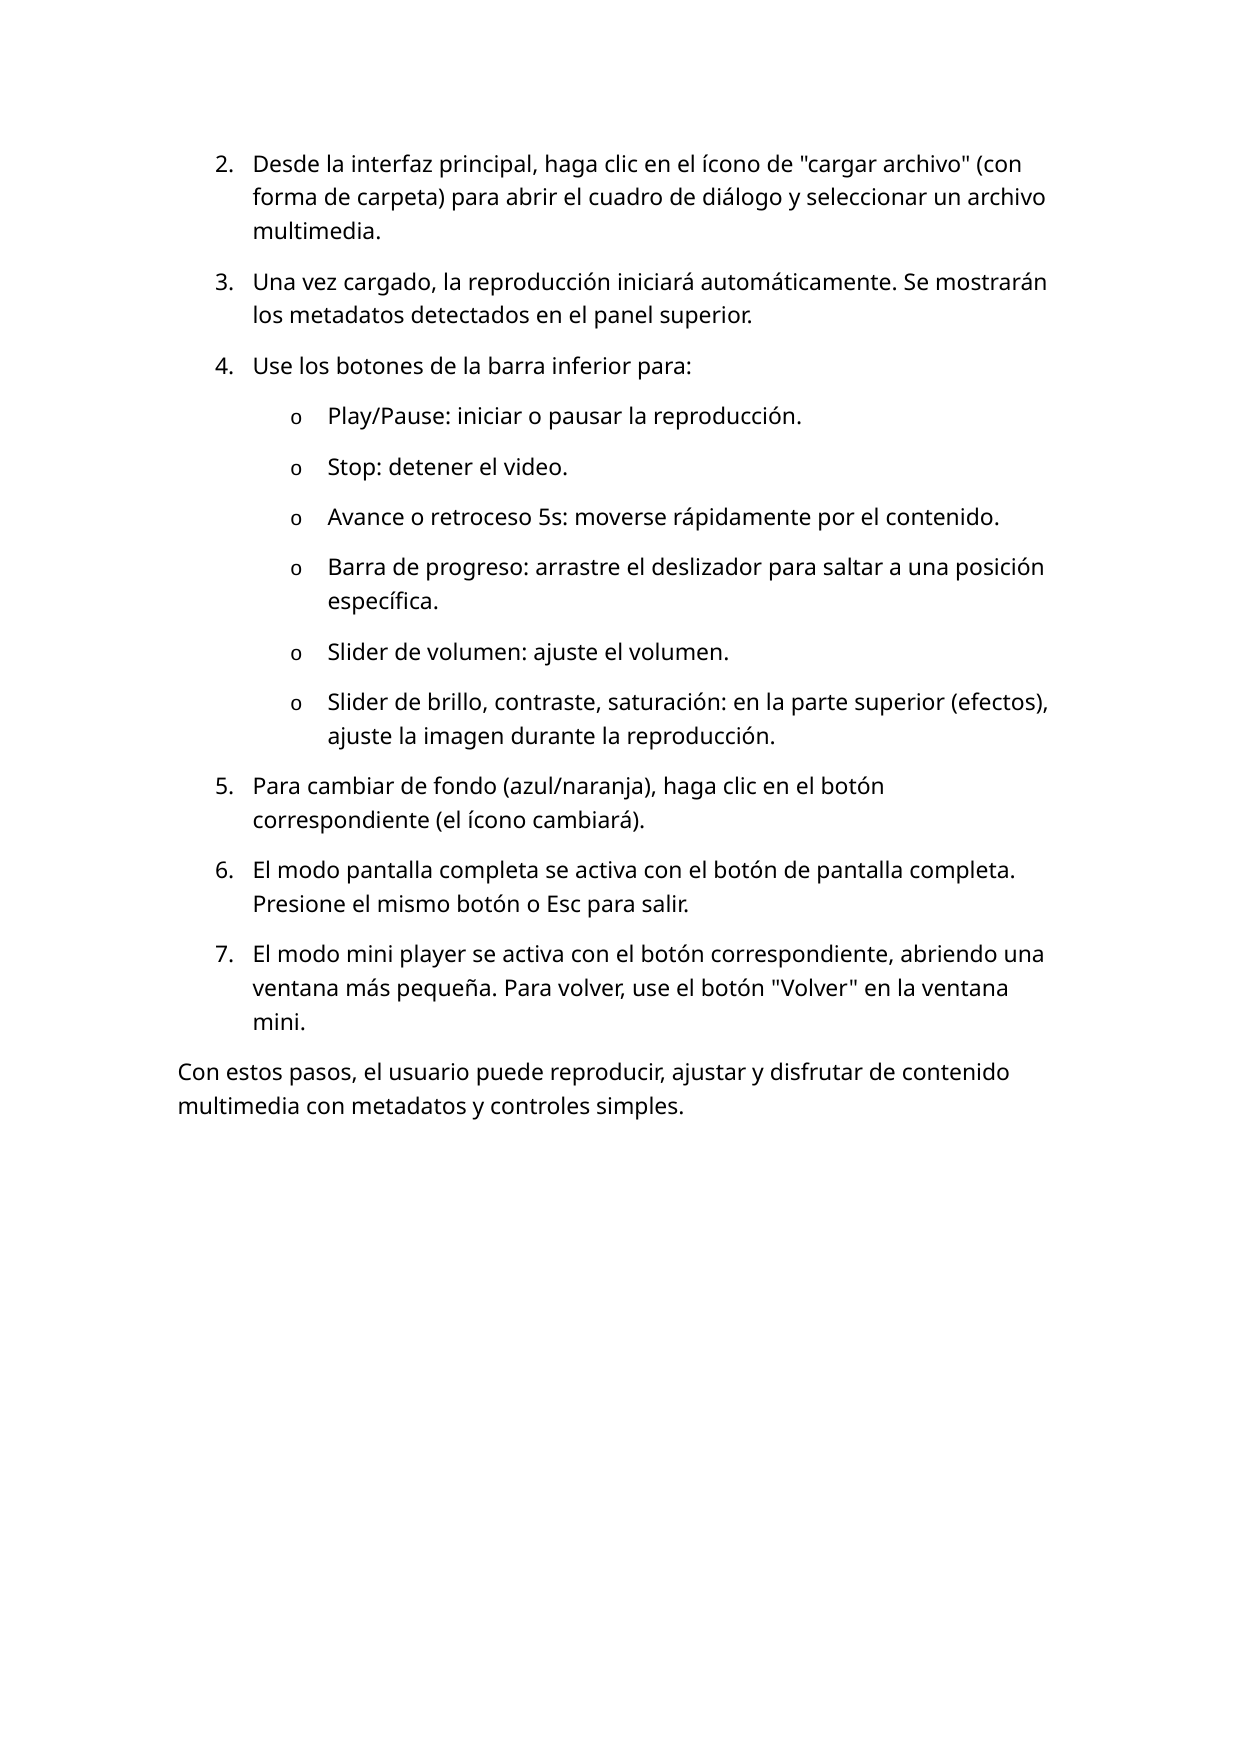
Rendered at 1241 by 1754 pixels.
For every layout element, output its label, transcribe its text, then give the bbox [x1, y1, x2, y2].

text Con estos pasos, el usuario puede reproducir, ajustar y disfrutar de contenido multimedia con metadatos y controles simples. [177, 1056, 1063, 1121]
list Para cambiar de fondo (azul/naranja), haga clic en el botón correspondiente (el ícono cambiará). [215, 770, 1063, 835]
list Desde la interfaz principal, haga clic en el ícono de "cargar archivo" (con forma de carpeta) para abrir el cuadro de diálogo y seleccionar un archivo multimedia. [215, 148, 1063, 246]
list El modo pantalla completa se activa con el botón de pantalla completa. Presione el mismo botón o Esc para salir. [215, 854, 1063, 919]
list Barra de progreso: arrastre el deslizador para saltar a una posición específica. [290, 551, 1063, 616]
list Slider de brillo, contraste, saturación: en la parte superior (efectos), ajuste la imagen durante la reproducción. [290, 686, 1063, 751]
list Use los botones de la barra inferior para: [215, 350, 1063, 381]
list Slider de volumen: ajuste el volumen. [290, 636, 1063, 667]
list Avance o retroceso 5s: moverse rápidamente por el contenido. [290, 501, 1063, 532]
list Stop: detener el video. [290, 451, 1063, 482]
list Play/Pause: iniciar o pausar la reproducción. [290, 400, 1063, 431]
list Una vez cargado, la reproducción iniciará automáticamente. Se mostrarán los metadatos detectados en el panel superior. [215, 266, 1063, 331]
list El modo mini player se activa con el botón correspondiente, abriendo una ventana más pequeña. Para volver, use el botón "Volver" en la ventana mini. [215, 938, 1063, 1037]
